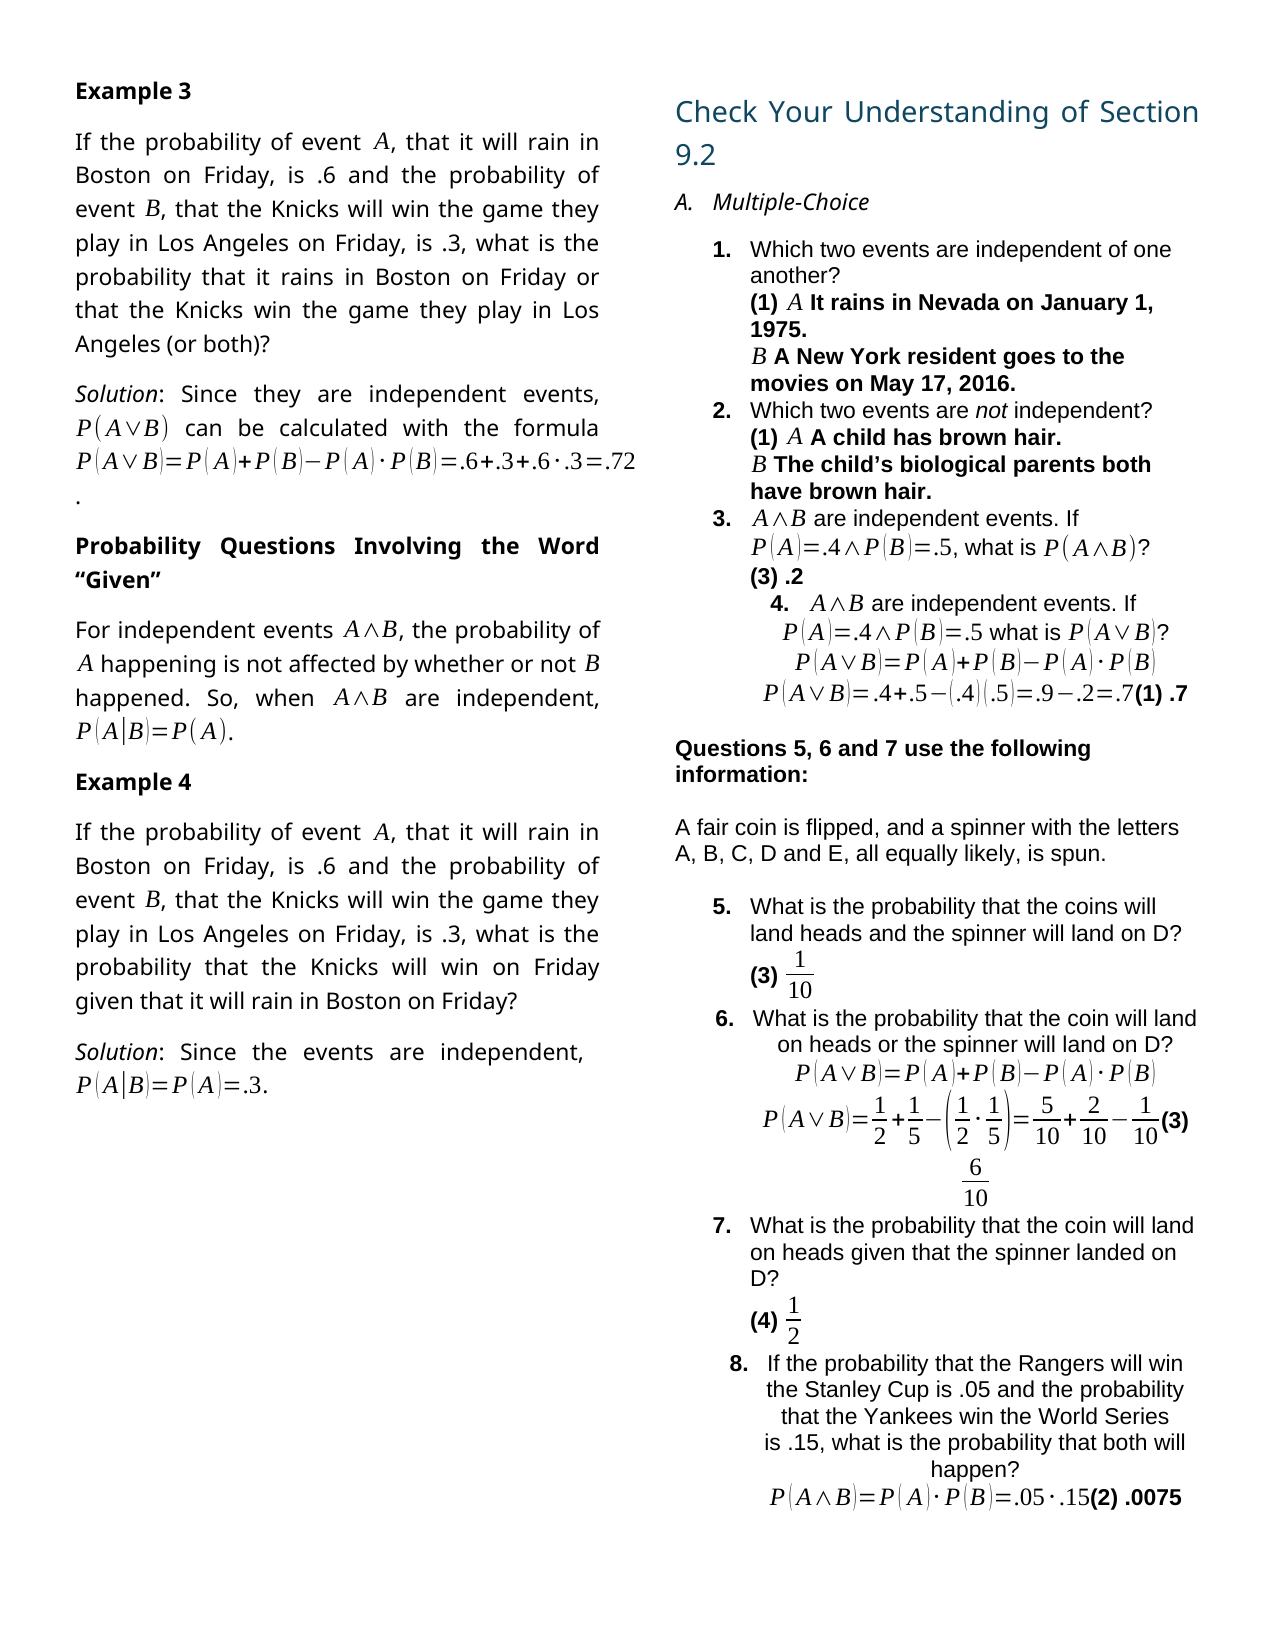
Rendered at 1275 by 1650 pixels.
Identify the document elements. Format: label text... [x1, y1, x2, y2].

subtitle Check Your Understanding of Section 9.2 [675, 92, 1200, 174]
text Probability Questions Involving the Word “Given” [75, 530, 600, 595]
text A fair coin is flipped, and a spinner with the letters A, B, C, D and E, all equally likely, is spun. [675, 814, 1200, 867]
list If the probability that the Rangers will win the Stanley Cup is .05 and the probability that the Yankees win the World Series is .15, what is the probability that both will happen? (2) .0075 [712, 1350, 1200, 1512]
list are independent events. If what is ? (1) .7 [712, 589, 1200, 709]
text Solution: Since they are independent events, can be calculated with the formula . [75, 378, 600, 511]
text Solution: Since the events are independent, . [75, 1035, 600, 1100]
text Example 4 [75, 766, 600, 797]
text For independent events , the probability of happening is not affected by whether or not happened. So, when are independent, . [75, 614, 600, 747]
list are independent events. If , what is ? (3) .2 [712, 504, 1200, 589]
list Which two events are not independent? (1) A child has brown hair. The child’s biological parents both have brown hair. [712, 397, 1200, 504]
text Questions 5, 6 and 7 use the following information: [675, 735, 1200, 788]
list What is the probability that the coins will land heads and the spinner will land on D? (3) [712, 893, 1200, 1005]
text If the probability of event , that it will rain in Boston on Friday, is .6 and the probability of event , that the Knicks will win the game they play in Los Angeles on Friday, is .3, what is the probability that it rains in Boston on Friday or that the Knicks win the game they play in Los Angeles (or both)? [75, 125, 600, 359]
list Which two events are independent of one another? (1) It rains in Nevada on January 1, 1975. A New York resident goes to the movies on May 17, 2016. [712, 236, 1200, 397]
text Example 3 [75, 75, 600, 106]
list Multiple-Choice [675, 186, 1200, 217]
list What is the probability that the coin will land on heads or the spinner will land on D? (3) [712, 1005, 1200, 1212]
list What is the probability that the coin will land on heads given that the spinner landed on D? (4) [712, 1212, 1200, 1350]
text If the probability of event , that it will rain in Boston on Friday, is .6 and the probability of event , that the Knicks will win the game they play in Los Angeles on Friday, is .3, what is the probability that the Knicks will win on Friday given that it will rain in Boston on Friday? [75, 816, 600, 1016]
